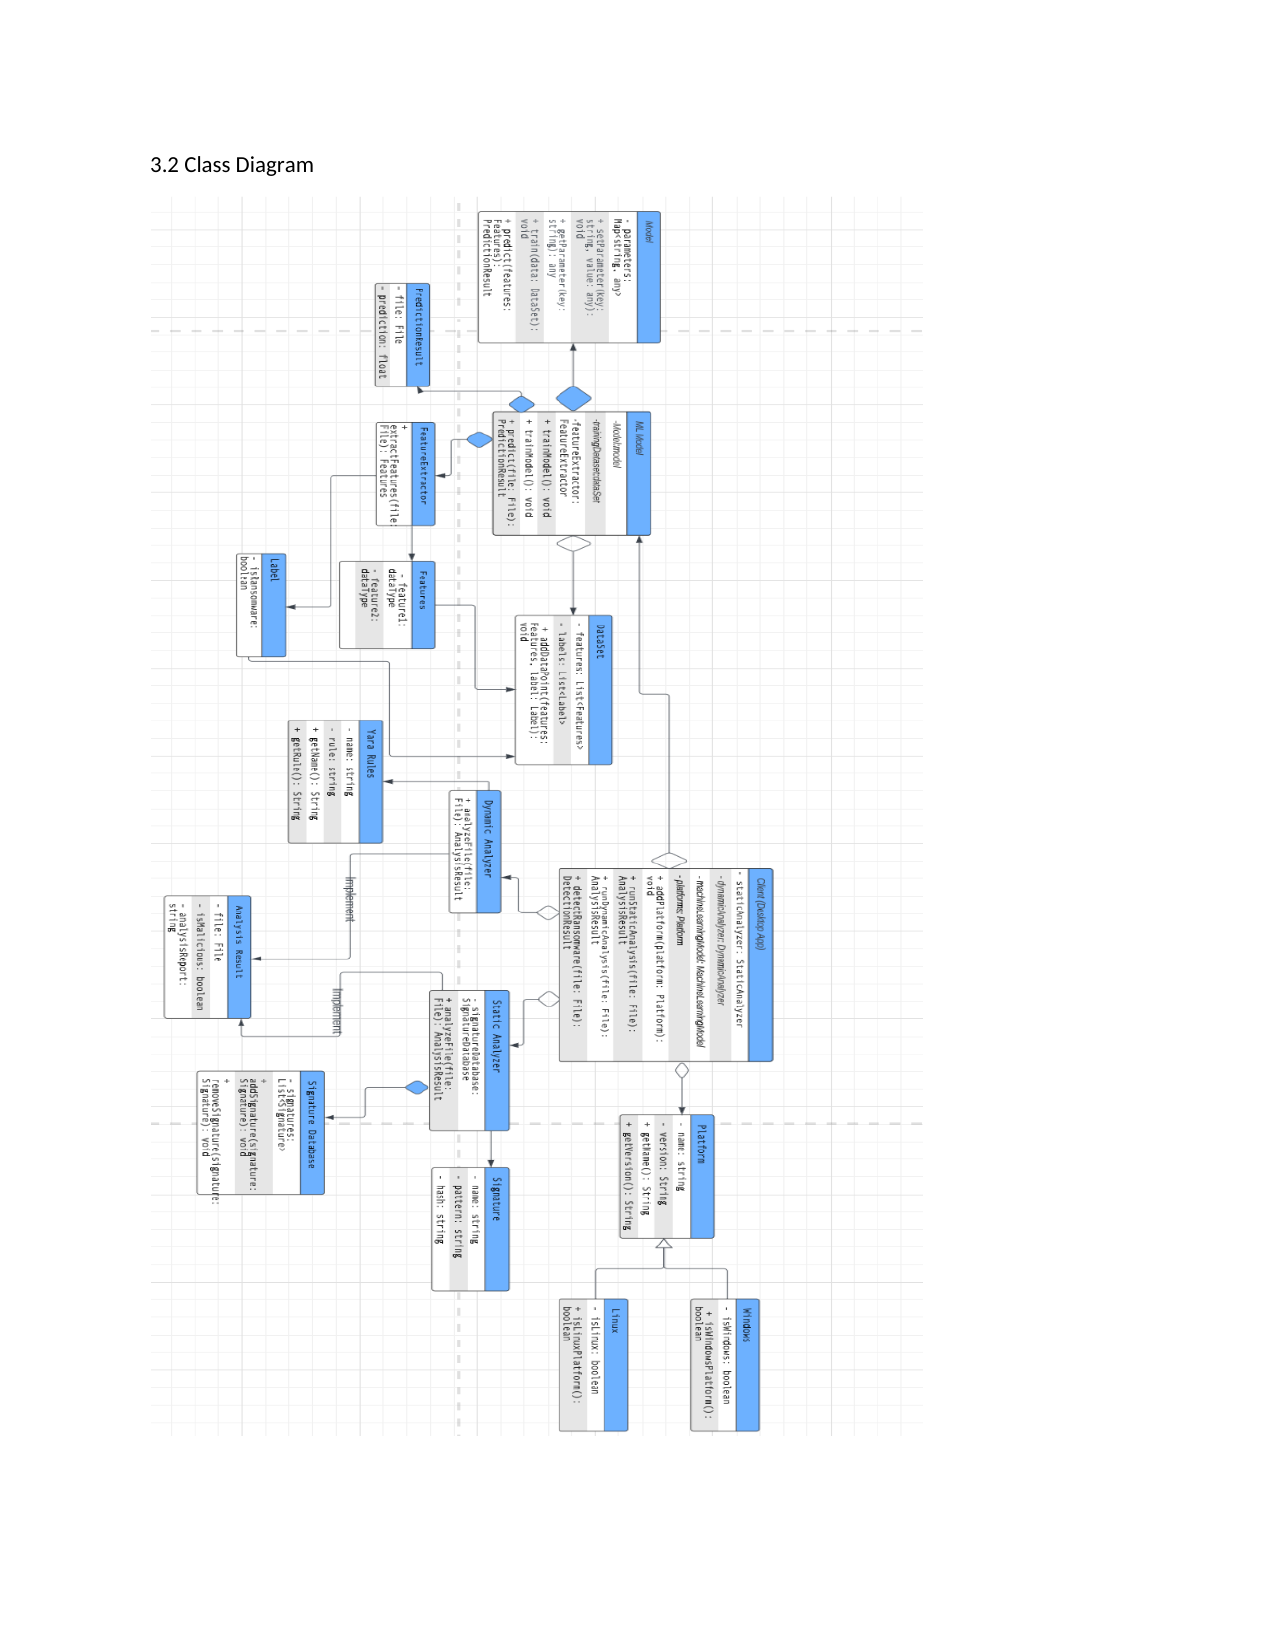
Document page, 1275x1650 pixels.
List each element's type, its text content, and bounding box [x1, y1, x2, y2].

picture [151, 198, 923, 1436]
text 3.2 Class Diagram [150, 150, 1125, 178]
